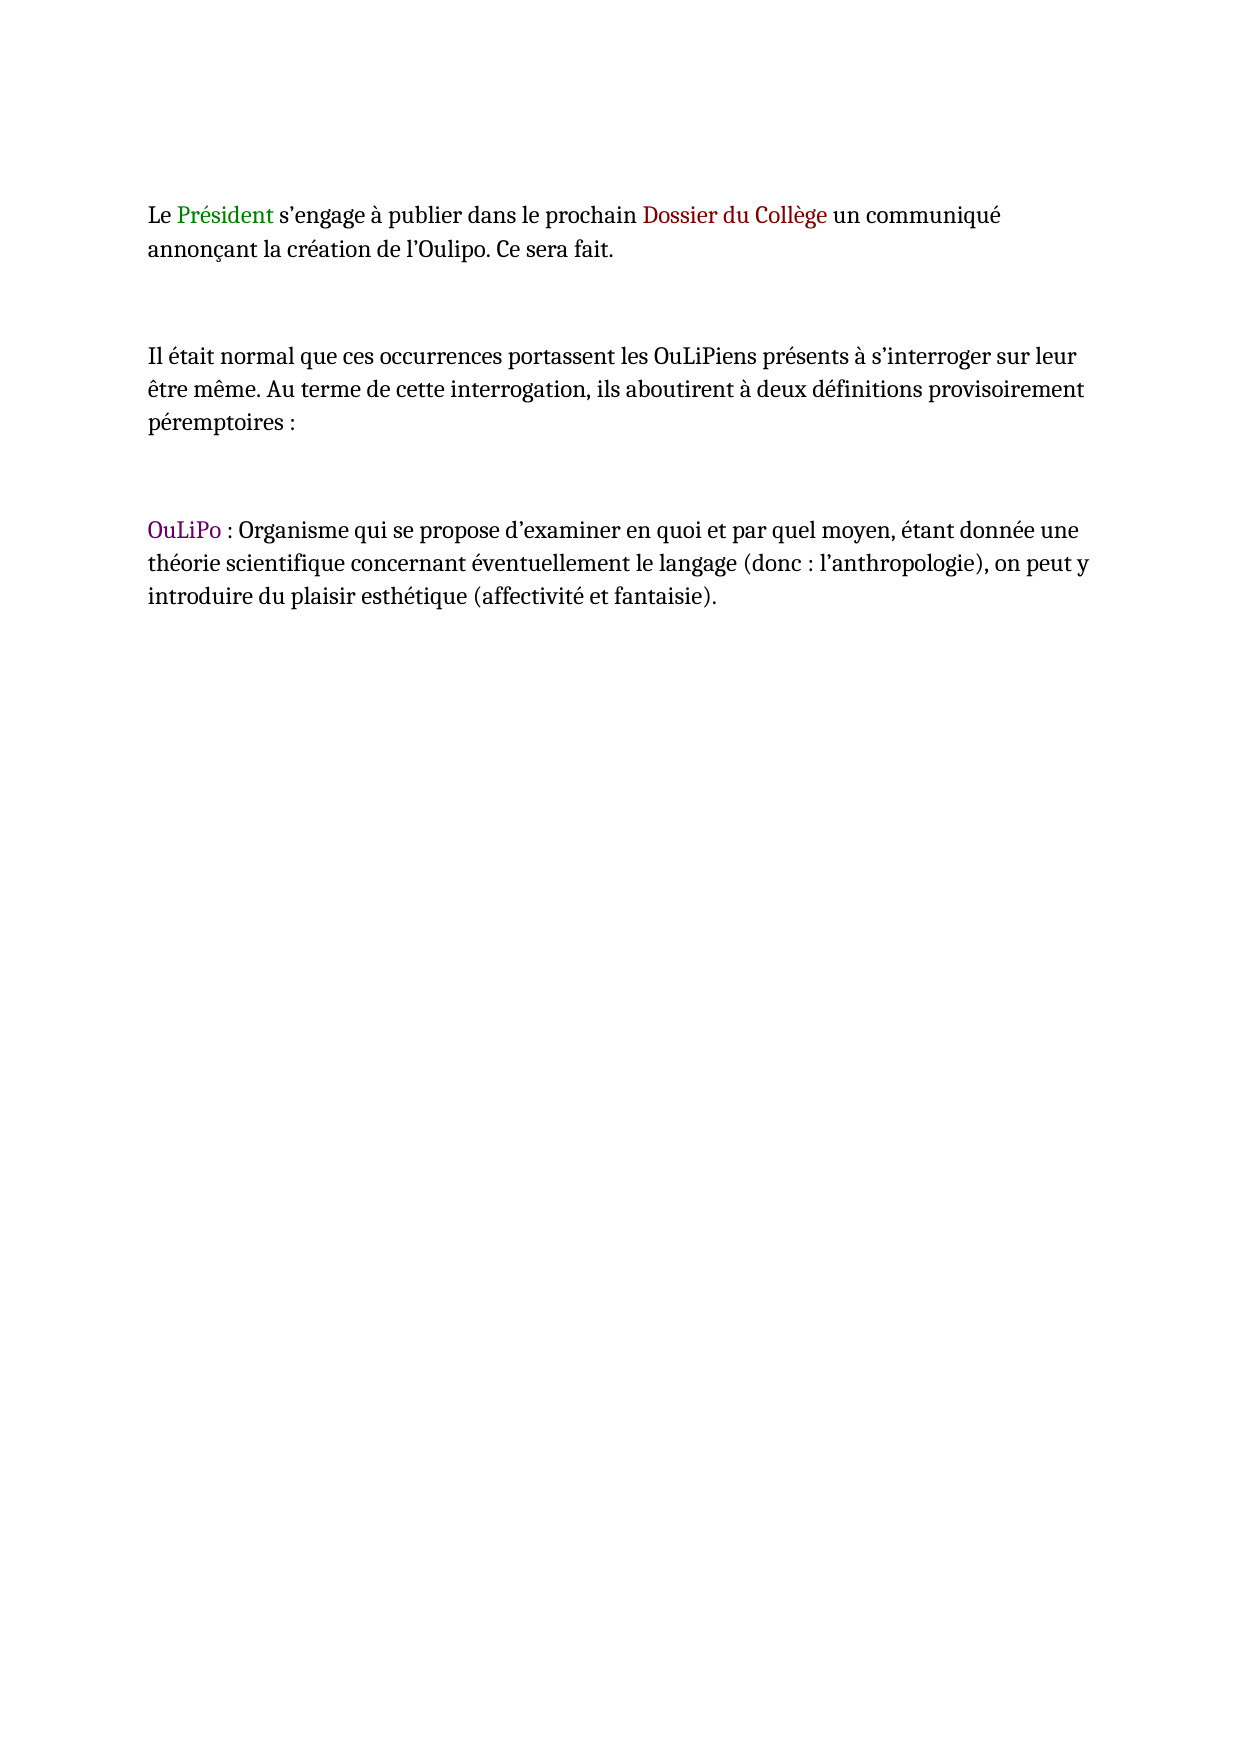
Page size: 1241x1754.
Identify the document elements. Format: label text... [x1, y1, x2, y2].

text Le Président s’engage à publier dans le prochain Dossier du Collège un communiqué annonçant la création de l’Oulipo. Ce sera fait. [148, 201, 1093, 263]
text OuLiPo : Organisme qui se propose d’examiner en quoi et par quel moyen, étant donnée une théorie scientifique concernant éventuellement le langage (donc : l’anthropologie), on peut y introduire du plaisir esthétique (affectivité et fantaisie). [148, 516, 1093, 611]
text Il était normal que ces occurrences portassent les OuLiPiens présents à s’interroger sur leur être même. Au terme de cette interrogation, ils aboutirent à deux définitions provisoirement péremptoires : [148, 342, 1093, 437]
